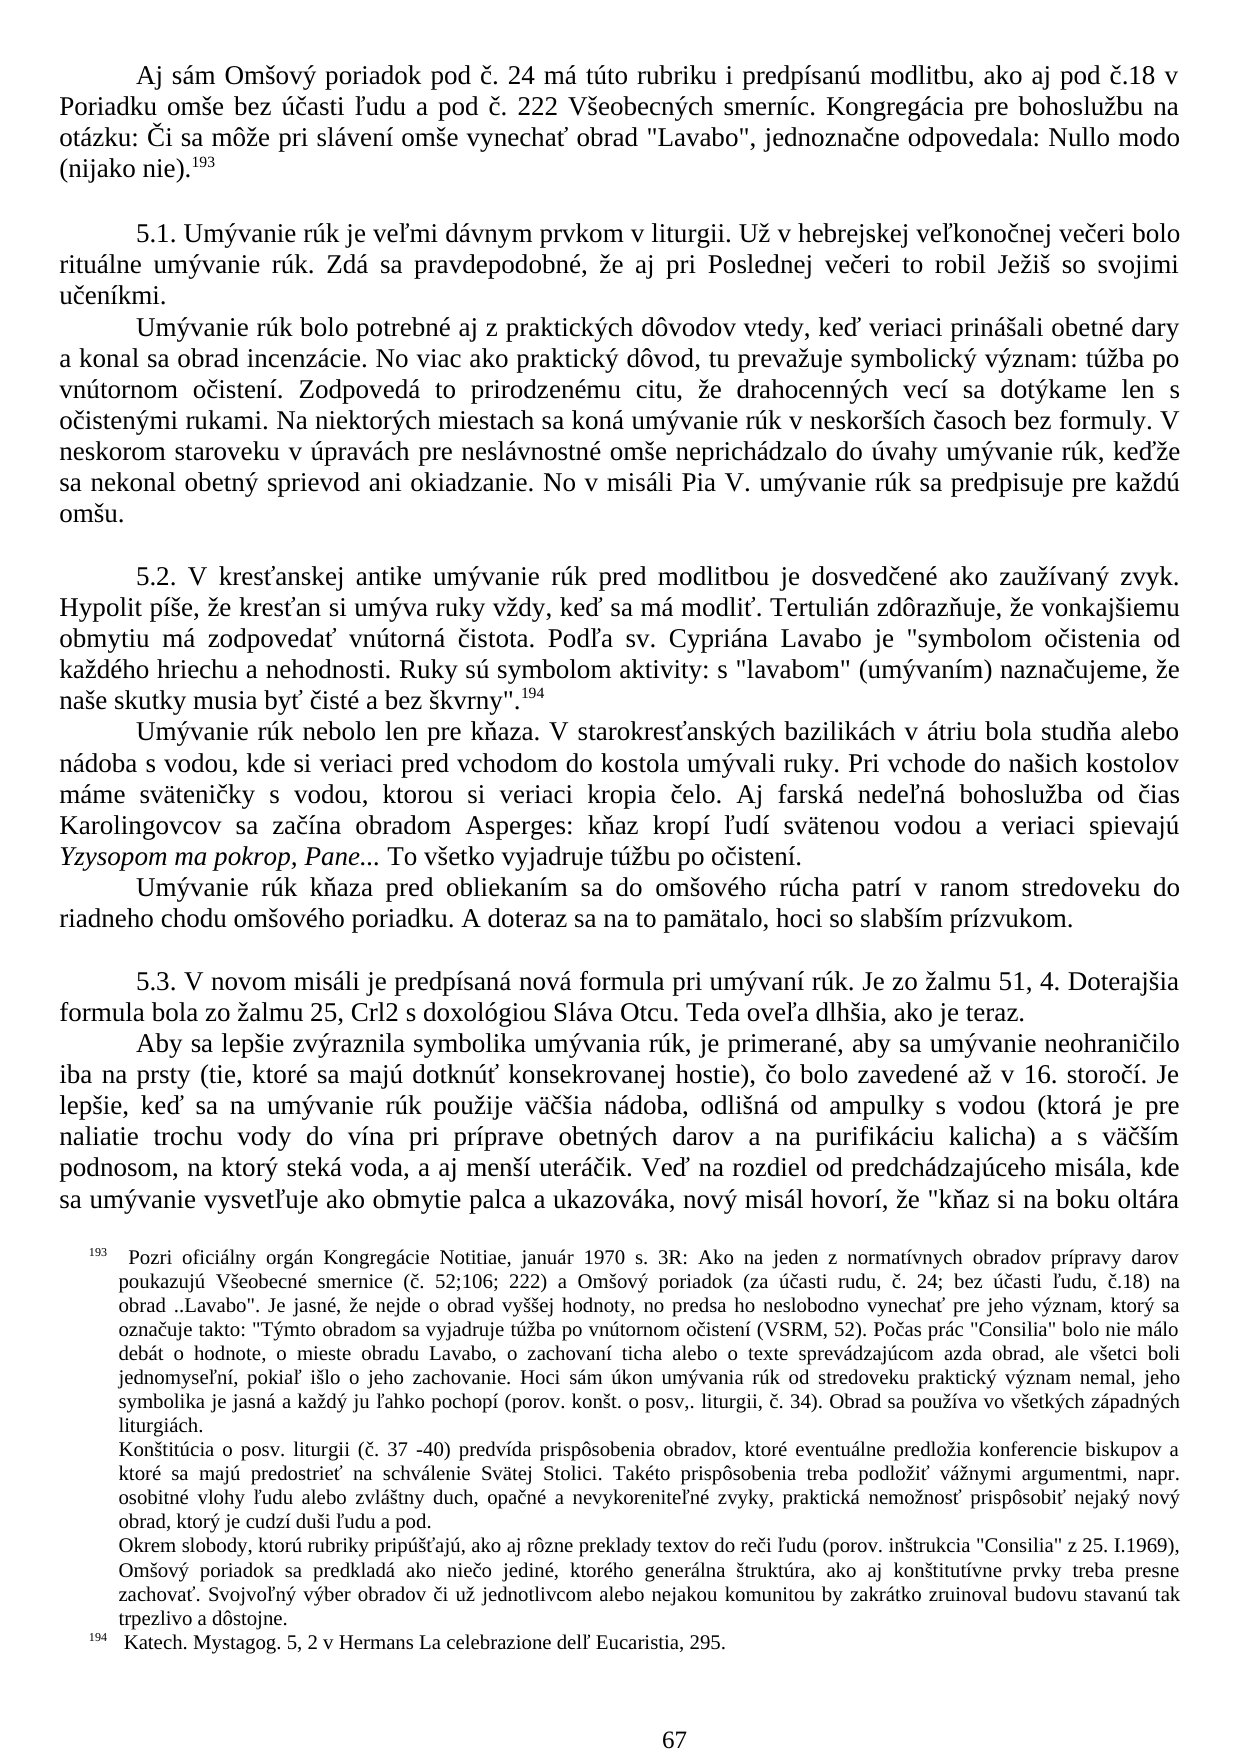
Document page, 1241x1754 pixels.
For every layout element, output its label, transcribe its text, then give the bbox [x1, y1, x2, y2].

text Umývanie rúk kňaza pred obliekaním sa do omšového rúcha patrí v ranom stredoveku do riadneho chodu omšového poriadku. A doteraz sa na to pamätalo, hoci so slabším prízvukom. [59, 871, 1181, 933]
text Aj sám Omšový poriadok pod č. 24 má túto rubriku i predpísanú modlitbu, ako aj pod č.18 v Poriadku omše bez účasti ľudu a pod č. 222 Všeobecných smerníc. Kongregácia pre bohoslužbu na otázku: Či sa môže pri slávení omše vynechať obrad "Lavabo", jednoznačne odpovedala: Nullo modo (nijako nie). [59, 59, 1181, 184]
text 5.2. V kresťanskej antike umývanie rúk pred modlitbou je dosvedčené ako zaužívaný zvyk. Hypolit píše, že kresťan si umýva ruky vždy, keď sa má modliť. Tertulián zdôrazňuje, že vonkajšiemu obmytiu má zodpovedať vnútorná čistota. Podľa sv. Cypriána Lavabo je "symbolom očistenia od každého hriechu a nehodnosti. Ruky sú symbolom aktivity: s "lavabom" (umývaním) naznačujeme, že naše skutky musia byť čisté a bez škvrny". [59, 560, 1181, 716]
text 5.1. Umývanie rúk je veľmi dávnym prvkom v liturgii. Už v hebrejskej veľkonočnej večeri bolo rituálne umývanie rúk. Zdá sa pravdepodobné, že aj pri Poslednej večeri to robil Ježiš so svojimi učeníkmi. [59, 217, 1181, 311]
text Aby sa lepšie zvýraznila symbolika umývania rúk, je primerané, aby sa umývanie neohraničilo iba na prsty (tie, ktoré sa majú dotknúť konsekrovanej hostie), čo bolo zavedené až v 16. storočí. Je lepšie, keď sa na umývanie rúk použije väčšia nádoba, odlišná od ampulky s vodou (ktorá je pre naliatie trochu vody do vína pri príprave obetných darov a na purifikáciu kalicha) a s väčším podnosom, na ktorý steká voda, a aj menší uteráčik. Veď na rozdiel od predchádzajúceho misála, kde sa umývanie vysvetľuje ako obmytie palca a ukazováka, nový misál hovorí, že "kňaz si na boku oltára umyje ruky" (VSRM 106) a v presbytériu treba pripraviť..." ampulky s vínom a vodou, ak ich neprinášajú sami veriaci na obetovanie, ... a veci potrebné na umývanie rúk" (VSRM 80c). [59, 1027, 1181, 1214]
text Umývanie rúk nebolo len pre kňaza. V starokresťanských bazilikách v átriu bola studňa alebo nádoba s vodou, kde si veriaci pred vchodom do kostola umývali ruky. Pri vchode do našich kostolov máme sväteničky s vodou, ktorou si veriaci kropia čelo. Aj farská nedeľná bohoslužba od čias Karolingovcov sa začína obradom Asperges: kňaz kropí ľudí svätenou vodou a veriaci spievajú Yzysopom ma pokrop, Pane... To všetko vyjadruje túžbu po očistení. [59, 716, 1181, 871]
text Umývanie rúk bolo potrebné aj z praktických dôvodov vtedy, keď veriaci prinášali obetné dary a konal sa obrad incenzácie. No viac ako praktický dôvod, tu prevažuje symbolický význam: túžba po vnútornom očistení. Zodpovedá to prirodzenému citu, že drahocenných vecí sa dotýkame len s očistenými rukami. Na niektorých miestach sa koná umývanie rúk v neskorších časoch bez formuly. V neskorom staroveku v úpravách pre neslávnostné omše neprichádzalo do úvahy umývanie rúk, keďže sa nekonal obetný sprievod ani okiadzanie. No v misáli Pia V. umývanie rúk sa predpisuje pre každú omšu. [59, 311, 1181, 529]
text 5.3. V novom misáli je predpísaná nová formula pri umývaní rúk. Je zo žalmu 51, 4. Doterajšia formula bola zo žalmu 25, Crl2 s doxológiou Sláva Otcu. Teda oveľa dlhšia, ako je teraz. [59, 965, 1181, 1027]
